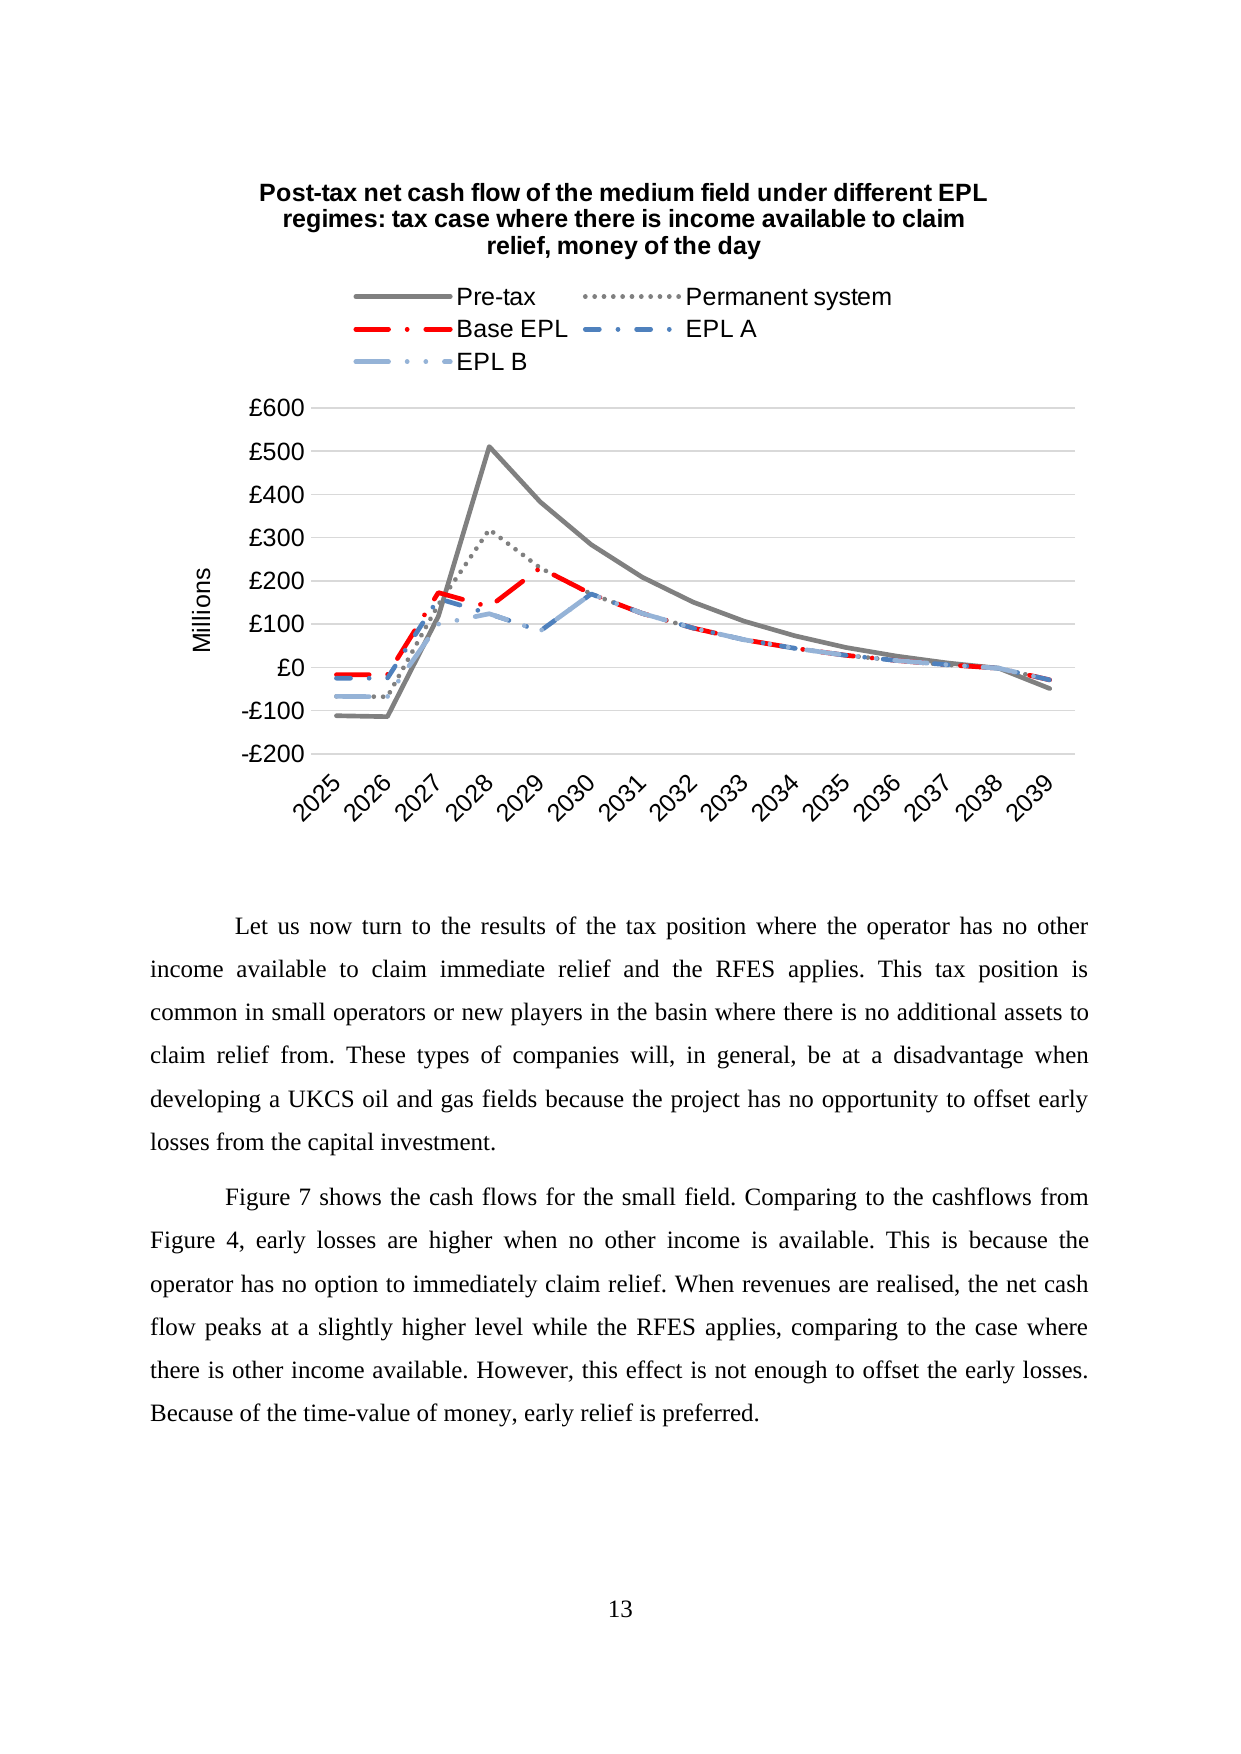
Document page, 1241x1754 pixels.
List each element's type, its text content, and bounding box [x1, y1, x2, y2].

text Let us now turn to the results of the tax position where the operator has no other income available to claim immediate relief and the RFES applies. This tax position is common in small operators or new players in the basin where there is no additional assets to claim relief from. These types of companies will, in general, be at a disadvantage when developing a UKCS oil and gas fields because the project has no opportunity to offset early losses from the capital investment. [150, 911, 1090, 1156]
